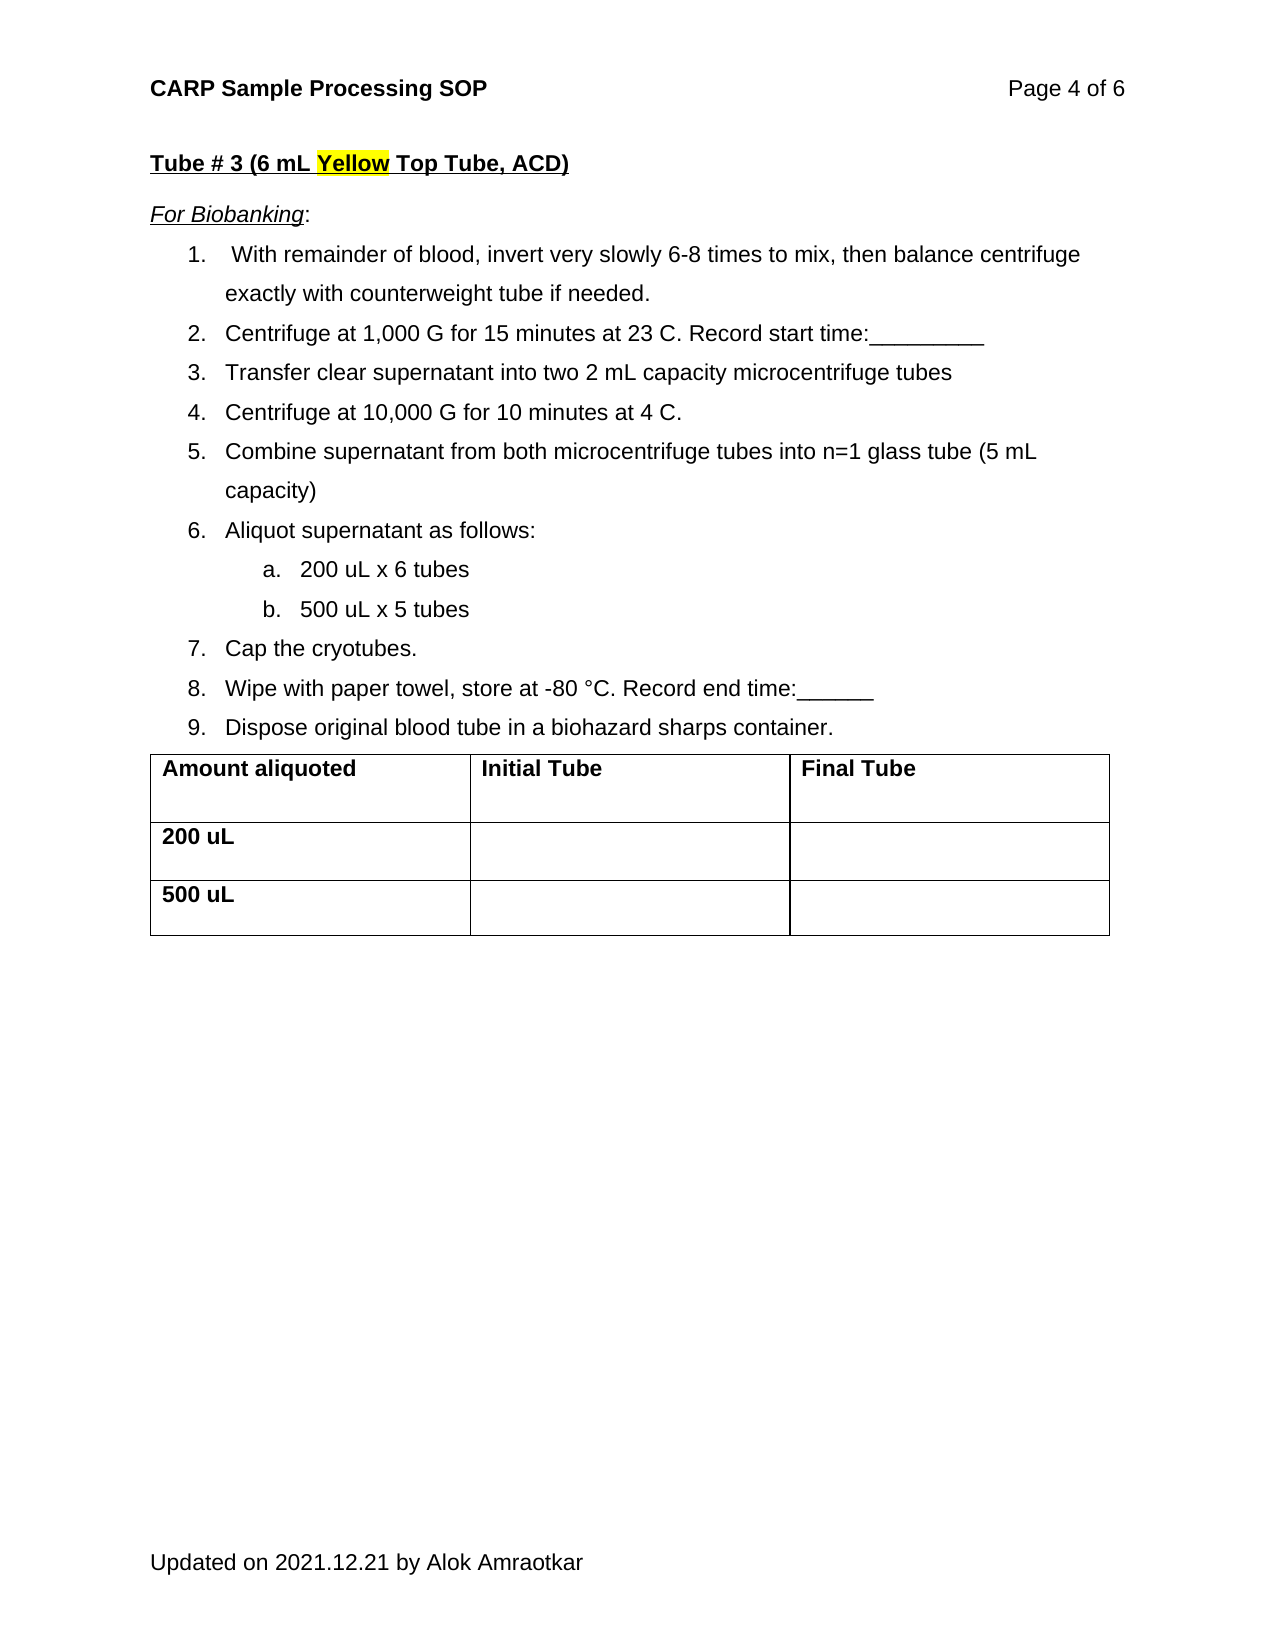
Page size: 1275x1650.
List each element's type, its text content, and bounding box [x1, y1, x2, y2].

text For Biobanking: [150, 201, 1125, 227]
table_cell 500 uL [151, 881, 470, 935]
list Centrifuge at 10,000 G for 10 minutes at 4 C. [187, 398, 1125, 425]
list Cap the cryotubes. [187, 635, 1125, 662]
list With remainder of blood, invert very slowly 6-8 times to mix, then balance centrifuge exactly with counterweight tube if needed. [187, 241, 1125, 306]
table_cell [791, 881, 1109, 935]
table_cell [791, 823, 1109, 880]
table_cell [471, 823, 789, 880]
table_header Final Tube [791, 755, 1109, 822]
list Combine supernatant from both microcentrifuge tubes into n=1 glass tube (5 mL capacity) [187, 438, 1125, 504]
table_cell 200 uL [151, 823, 470, 880]
list Dispose original blood tube in a biohazard sharps container. [187, 714, 1125, 741]
list Wipe with paper towel, store at -80 °C. Record end time:______ [187, 675, 1125, 701]
table_header Initial Tube [471, 755, 789, 822]
text Tube # 3 (6 mL Yellow Top Tube, ACD) [389, 150, 1125, 176]
table_cell [471, 881, 789, 935]
list Aliquot supernatant as follows: [187, 517, 1125, 543]
list Centrifuge at 1,000 G for 15 minutes at 23 C. Record start time:_________ [187, 319, 1125, 346]
list 200 uL x 6 tubes [262, 556, 1125, 583]
list 500 uL x 5 tubes [262, 596, 1125, 622]
list Transfer clear supernatant into two 2 mL capacity microcentrifuge tubes [187, 359, 1125, 385]
table_header Amount aliquoted [151, 755, 470, 822]
text Tube # 3 (6 mL Yellow Top Tube, ACD) [150, 150, 317, 173]
